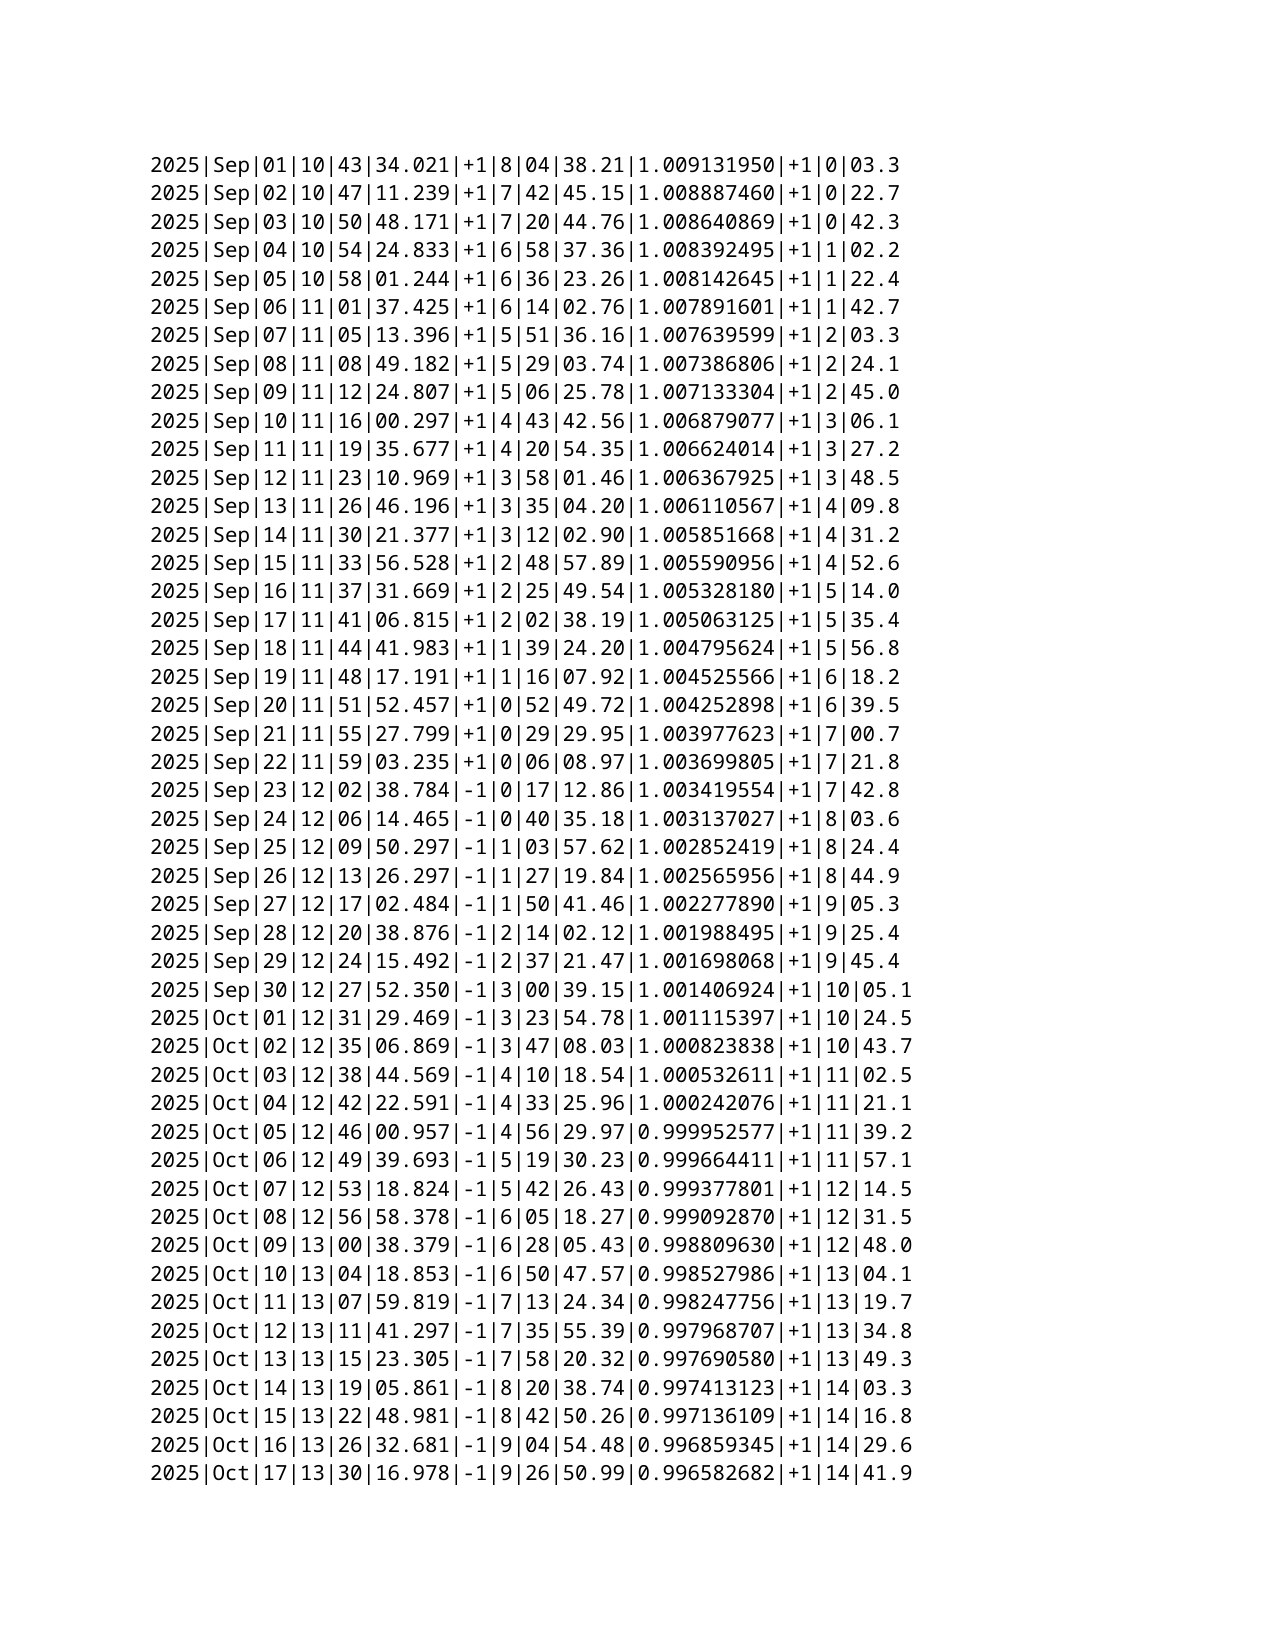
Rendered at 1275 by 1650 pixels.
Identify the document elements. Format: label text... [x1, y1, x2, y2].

text 2025|Sep|14|11|30|21.377|+1|3|12|02.90|1.005851668|+1|4|31.2 [150, 520, 1125, 548]
text 2025|Sep|09|11|12|24.807|+1|5|06|25.78|1.007133304|+1|2|45.0 [150, 377, 1125, 406]
text 2025|Sep|29|12|24|15.492|-1|2|37|21.47|1.001698068|+1|9|45.4 [150, 946, 1125, 975]
text 2025|Oct|09|13|00|38.379|-1|6|28|05.43|0.998809630|+1|12|48.0 [150, 1231, 1125, 1259]
text 2025|Sep|04|10|54|24.833|+1|6|58|37.36|1.008392495|+1|1|02.2 [150, 235, 1125, 264]
text 2025|Sep|28|12|20|38.876|-1|2|14|02.12|1.001988495|+1|9|25.4 [150, 918, 1125, 946]
text 2025|Sep|25|12|09|50.297|-1|1|03|57.62|1.002852419|+1|8|24.4 [150, 832, 1125, 861]
text 2025|Oct|02|12|35|06.869|-1|3|47|08.03|1.000823838|+1|10|43.7 [150, 1032, 1125, 1060]
text 2025|Sep|21|11|55|27.799|+1|0|29|29.95|1.003977623|+1|7|00.7 [150, 719, 1125, 747]
text 2025|Sep|18|11|44|41.983|+1|1|39|24.20|1.004795624|+1|5|56.8 [150, 633, 1125, 662]
text 2025|Sep|01|10|43|34.021|+1|8|04|38.21|1.009131950|+1|0|03.3 [150, 150, 1125, 178]
text 2025|Oct|16|13|26|32.681|-1|9|04|54.48|0.996859345|+1|14|29.6 [150, 1430, 1125, 1458]
text 2025|Oct|10|13|04|18.853|-1|6|50|47.57|0.998527986|+1|13|04.1 [150, 1259, 1125, 1287]
text 2025|Sep|16|11|37|31.669|+1|2|25|49.54|1.005328180|+1|5|14.0 [150, 577, 1125, 605]
text 2025|Sep|22|11|59|03.235|+1|0|06|08.97|1.003699805|+1|7|21.8 [150, 747, 1125, 776]
text 2025|Sep|30|12|27|52.350|-1|3|00|39.15|1.001406924|+1|10|05.1 [150, 975, 1125, 1003]
text 2025|Sep|15|11|33|56.528|+1|2|48|57.89|1.005590956|+1|4|52.6 [150, 548, 1125, 577]
text 2025|Sep|03|10|50|48.171|+1|7|20|44.76|1.008640869|+1|0|42.3 [150, 207, 1125, 235]
text 2025|Oct|13|13|15|23.305|-1|7|58|20.32|0.997690580|+1|13|49.3 [150, 1344, 1125, 1373]
text 2025|Oct|03|12|38|44.569|-1|4|10|18.54|1.000532611|+1|11|02.5 [150, 1060, 1125, 1088]
text 2025|Sep|13|11|26|46.196|+1|3|35|04.20|1.006110567|+1|4|09.8 [150, 491, 1125, 520]
text 2025|Sep|06|11|01|37.425|+1|6|14|02.76|1.007891601|+1|1|42.7 [150, 292, 1125, 321]
text 2025|Oct|08|12|56|58.378|-1|6|05|18.27|0.999092870|+1|12|31.5 [150, 1202, 1125, 1231]
text 2025|Oct|17|13|30|16.978|-1|9|26|50.99|0.996582682|+1|14|41.9 [150, 1458, 1125, 1487]
text 2025|Sep|27|12|17|02.484|-1|1|50|41.46|1.002277890|+1|9|05.3 [150, 889, 1125, 918]
text 2025|Sep|11|11|19|35.677|+1|4|20|54.35|1.006624014|+1|3|27.2 [150, 434, 1125, 463]
text 2025|Oct|11|13|07|59.819|-1|7|13|24.34|0.998247756|+1|13|19.7 [150, 1287, 1125, 1316]
text 2025|Sep|05|10|58|01.244|+1|6|36|23.26|1.008142645|+1|1|22.4 [150, 264, 1125, 292]
text 2025|Sep|10|11|16|00.297|+1|4|43|42.56|1.006879077|+1|3|06.1 [150, 406, 1125, 434]
text 2025|Oct|04|12|42|22.591|-1|4|33|25.96|1.000242076|+1|11|21.1 [150, 1088, 1125, 1117]
text 2025|Sep|26|12|13|26.297|-1|1|27|19.84|1.002565956|+1|8|44.9 [150, 861, 1125, 889]
text 2025|Sep|20|11|51|52.457|+1|0|52|49.72|1.004252898|+1|6|39.5 [150, 690, 1125, 719]
text 2025|Sep|24|12|06|14.465|-1|0|40|35.18|1.003137027|+1|8|03.6 [150, 804, 1125, 832]
text 2025|Oct|12|13|11|41.297|-1|7|35|55.39|0.997968707|+1|13|34.8 [150, 1316, 1125, 1344]
text 2025|Oct|07|12|53|18.824|-1|5|42|26.43|0.999377801|+1|12|14.5 [150, 1174, 1125, 1202]
text 2025|Sep|12|11|23|10.969|+1|3|58|01.46|1.006367925|+1|3|48.5 [150, 463, 1125, 491]
text 2025|Sep|07|11|05|13.396|+1|5|51|36.16|1.007639599|+1|2|03.3 [150, 321, 1125, 349]
text 2025|Oct|01|12|31|29.469|-1|3|23|54.78|1.001115397|+1|10|24.5 [150, 1003, 1125, 1032]
text 2025|Oct|14|13|19|05.861|-1|8|20|38.74|0.997413123|+1|14|03.3 [150, 1373, 1125, 1401]
text 2025|Sep|08|11|08|49.182|+1|5|29|03.74|1.007386806|+1|2|24.1 [150, 349, 1125, 377]
text 2025|Sep|02|10|47|11.239|+1|7|42|45.15|1.008887460|+1|0|22.7 [150, 178, 1125, 207]
text 2025|Oct|15|13|22|48.981|-1|8|42|50.26|0.997136109|+1|14|16.8 [150, 1401, 1125, 1430]
text 2025|Sep|19|11|48|17.191|+1|1|16|07.92|1.004525566|+1|6|18.2 [150, 662, 1125, 690]
text 2025|Oct|06|12|49|39.693|-1|5|19|30.23|0.999664411|+1|11|57.1 [150, 1145, 1125, 1174]
text 2025|Sep|17|11|41|06.815|+1|2|02|38.19|1.005063125|+1|5|35.4 [150, 605, 1125, 633]
text 2025|Sep|23|12|02|38.784|-1|0|17|12.86|1.003419554|+1|7|42.8 [150, 776, 1125, 804]
text 2025|Oct|05|12|46|00.957|-1|4|56|29.97|0.999952577|+1|11|39.2 [150, 1117, 1125, 1145]
